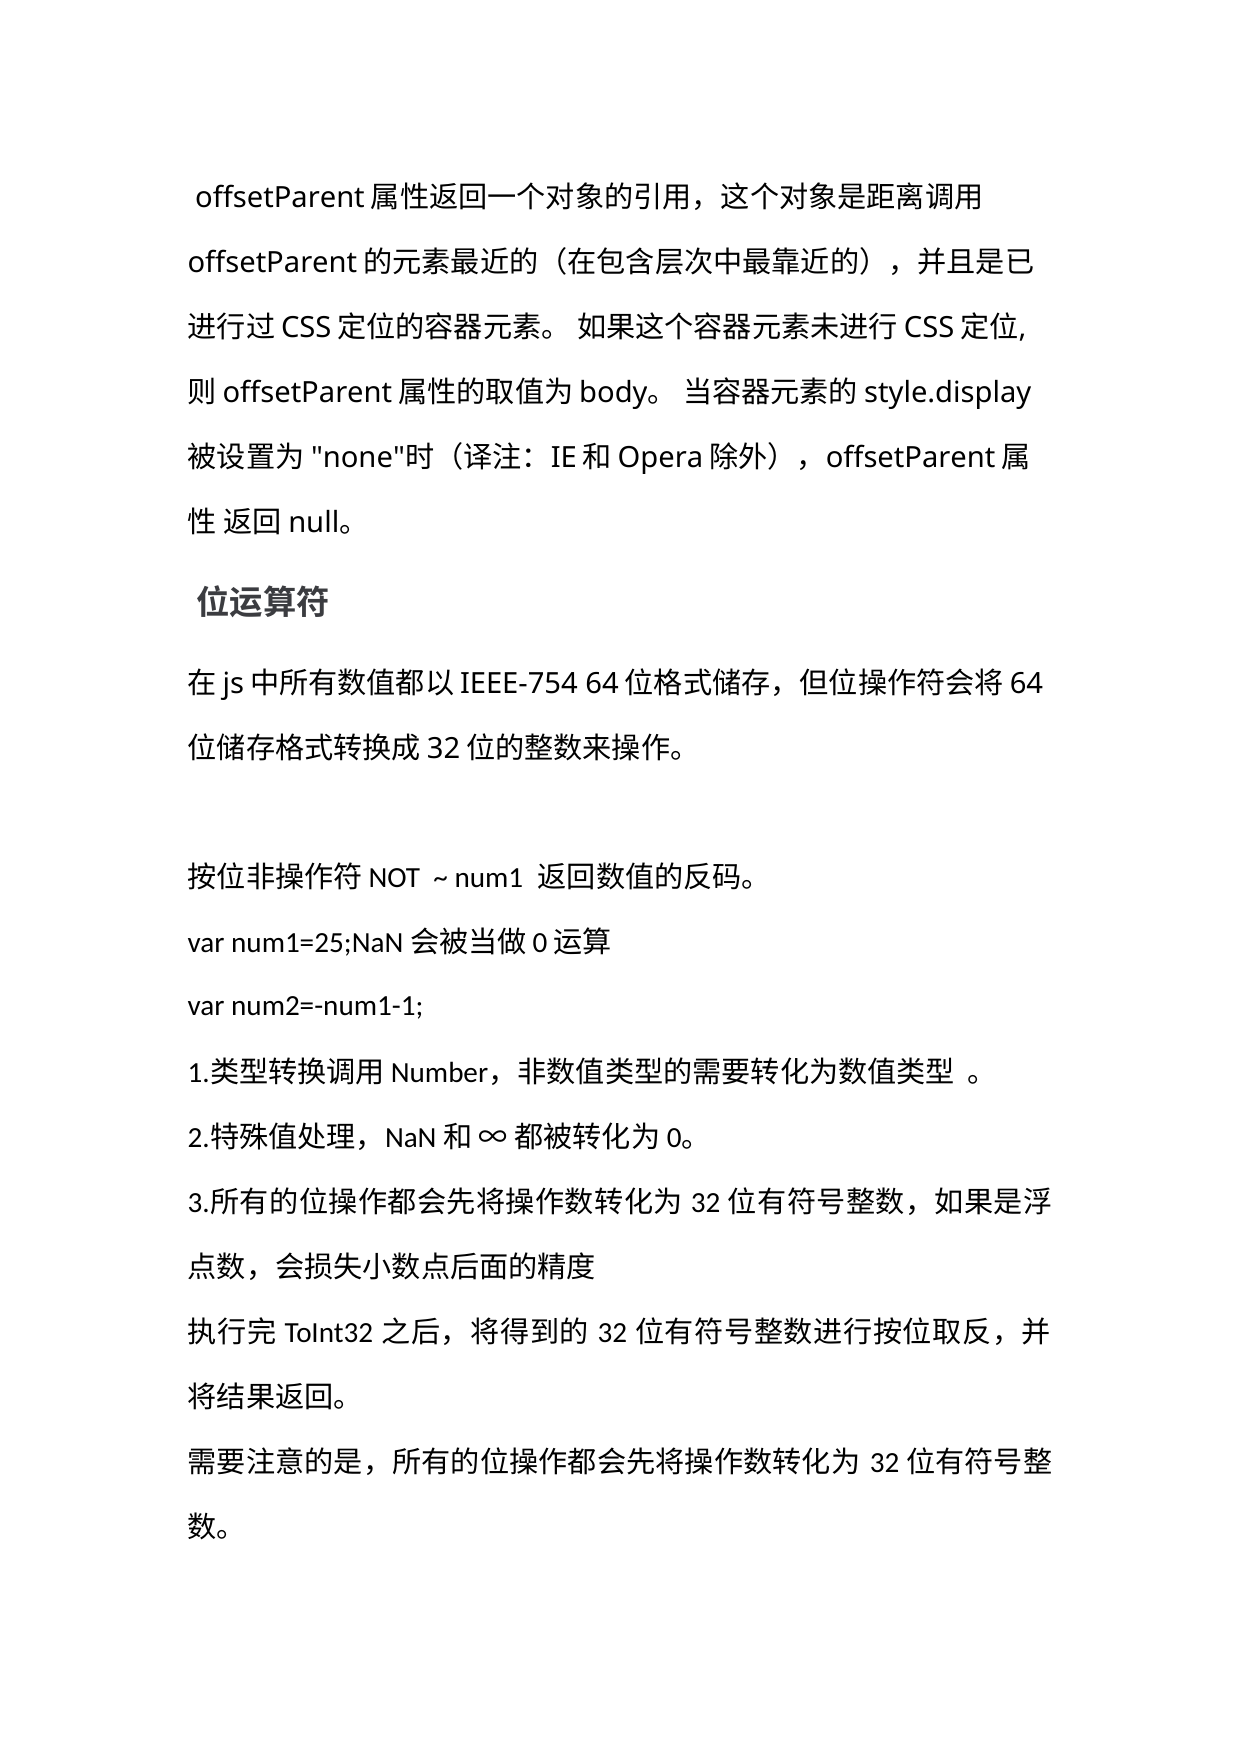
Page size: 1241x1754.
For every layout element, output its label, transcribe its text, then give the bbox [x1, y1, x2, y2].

text 位运算符 [187, 568, 1053, 633]
text 需要注意的是，所有的位操作都会先将操作数转化为 32 位有符号整数。 [187, 1427, 1053, 1557]
text var num1=25;NaN 会被当做0运算 [187, 907, 1053, 972]
text 3.所有的位操作都会先将操作数转化为 32 位有符号整数，如果是浮点数，会损失小数点后面的精度 [187, 1167, 1053, 1297]
text 1.类型转换调用Number，非数值类型的需要转化为数值类型 。 [187, 1037, 1053, 1102]
text 在js中所有数值都以IEEE-754 64位格式储存，但位操作符会将64位储存格式转换成32位的整数来操作。 [187, 648, 1053, 778]
text offsetParent属性返回一个对象的引用，这个对象是距离调用offsetParent的元素最近的（在包含层次中最靠近的），并且是已进行过CSS定位的容器元素。 如果这个容器元素未进行CSS定位, 则offsetParent属性的取值为body。 当容器元素的style.display 被设置为 "none"时（译注：IE和Opera除外），offsetParent属性 返回 null。 [187, 162, 1053, 552]
text var num2=-num1-1; [187, 972, 1053, 1037]
text 执行完 ToInt32 之后，将得到的 32 位有符号整数进行按位取反，并将结果返回。 [187, 1297, 1053, 1427]
text 2.特殊值处理，NaN 和 ∞ 都被转化为 0。 [187, 1102, 1053, 1167]
text 按位非操作符NOT ~ num1 返回数值的反码。 [187, 842, 1053, 907]
